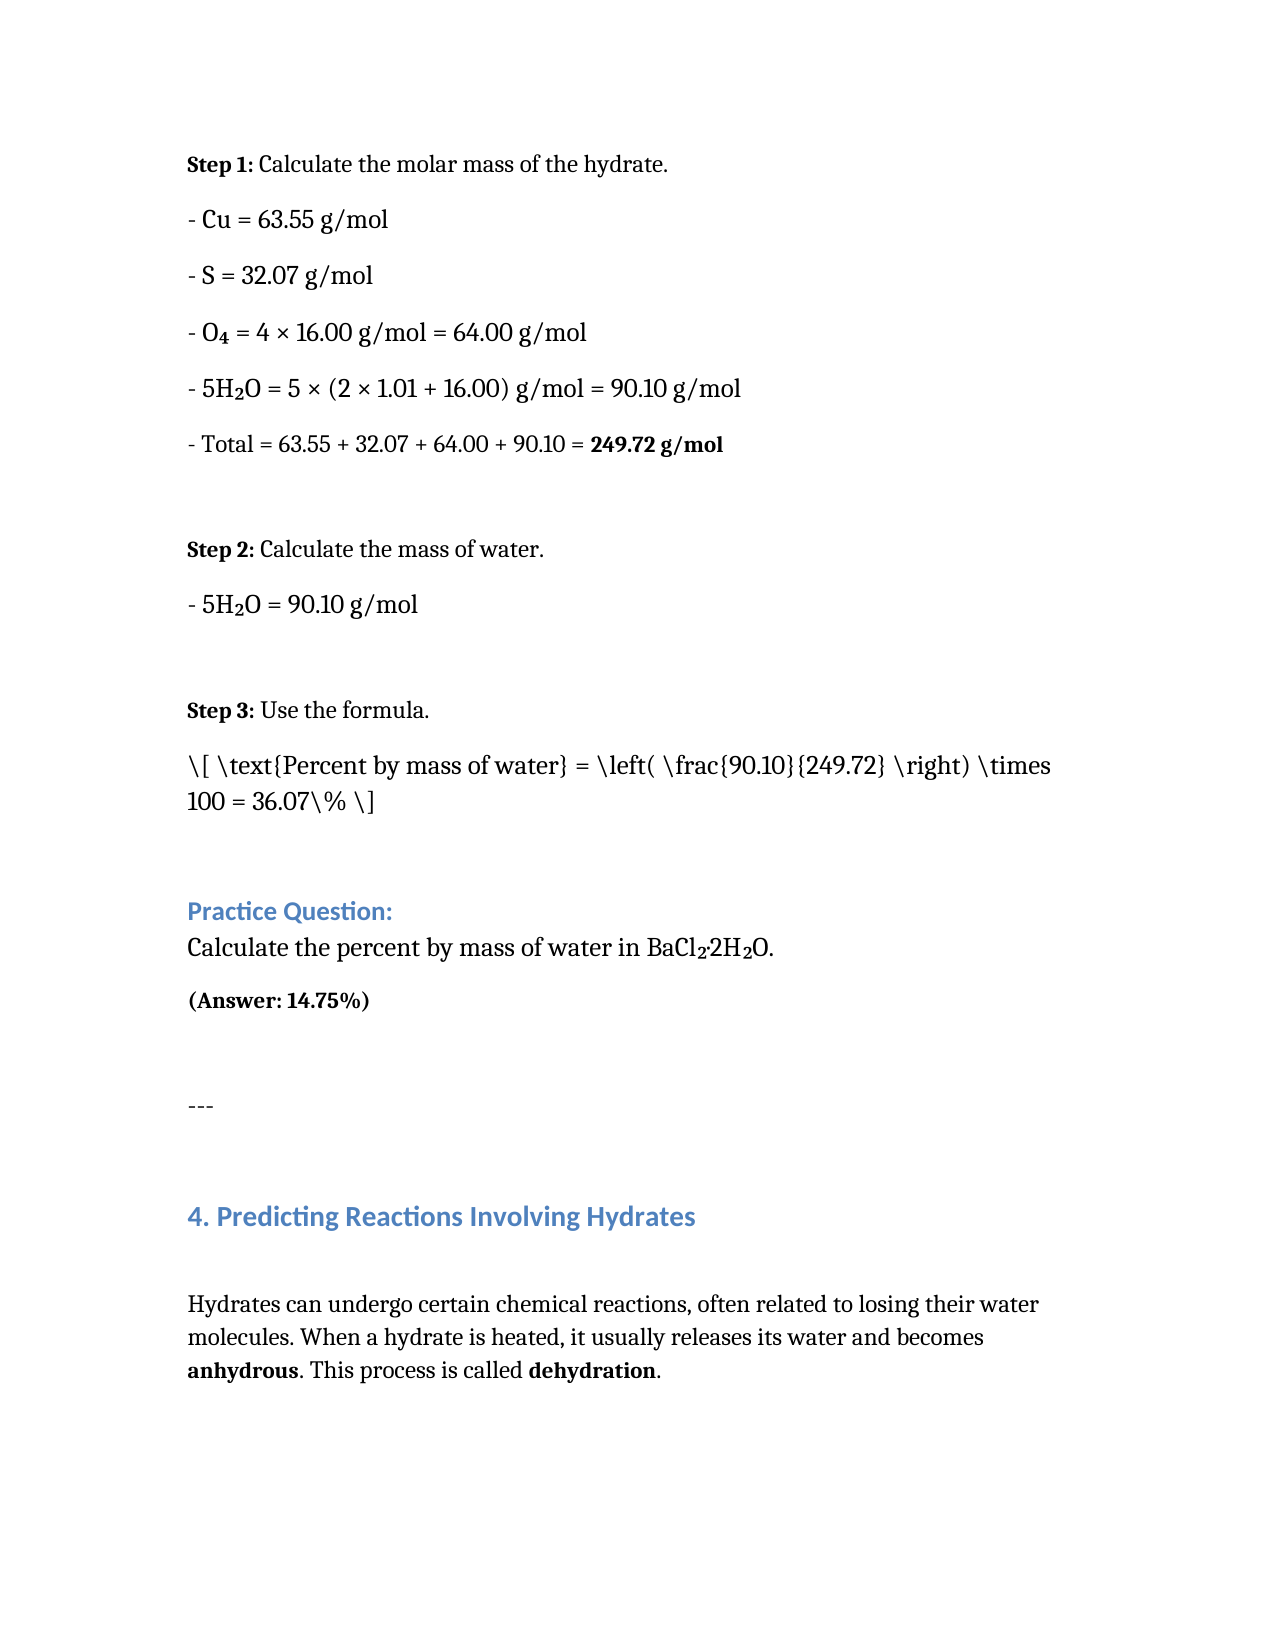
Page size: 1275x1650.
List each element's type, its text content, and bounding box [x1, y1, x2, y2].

text - Total = 63.55 + 32.07 + 64.00 + 90.10 = 249.72 g/mol [187, 430, 1087, 459]
text - 5H₂O = 90.10 g/mol [187, 589, 1087, 620]
text - O₄ = 4 × 16.00 g/mol = 64.00 g/mol [187, 317, 1087, 348]
subtitle 4. Predicting Reactions Involving Hydrates [187, 1198, 1087, 1233]
text Hydrates can undergo certain chemical reactions, often related to losing their water molecules. When a hydrate is heated, it usually releases its water and becomes anhydrous. This process is called dehydration. [187, 1290, 1087, 1384]
text --- [187, 1090, 1087, 1121]
text Step 2: Calculate the mass of water. [187, 535, 1087, 564]
text Step 3: Use the formula. [187, 696, 1087, 725]
text - Cu = 63.55 g/mol [187, 204, 1087, 235]
text Step 1: Calculate the molar mass of the hydrate. [187, 150, 1087, 179]
text - 5H₂O = 5 × (2 × 1.01 + 16.00) g/mol = 90.10 g/mol [187, 373, 1087, 405]
subtitle Practice Question: [187, 894, 1087, 927]
text - S = 32.07 g/mol [187, 260, 1087, 292]
text Calculate the percent by mass of water in BaCl₂·2H₂O. [187, 932, 1087, 963]
text \[ \text{Percent by mass of water} = \left( \frac{90.10}{249.72} \right) \times 100 = 36.07\% \] [187, 750, 1087, 817]
text (Answer: 14.75%) [187, 988, 1087, 1014]
